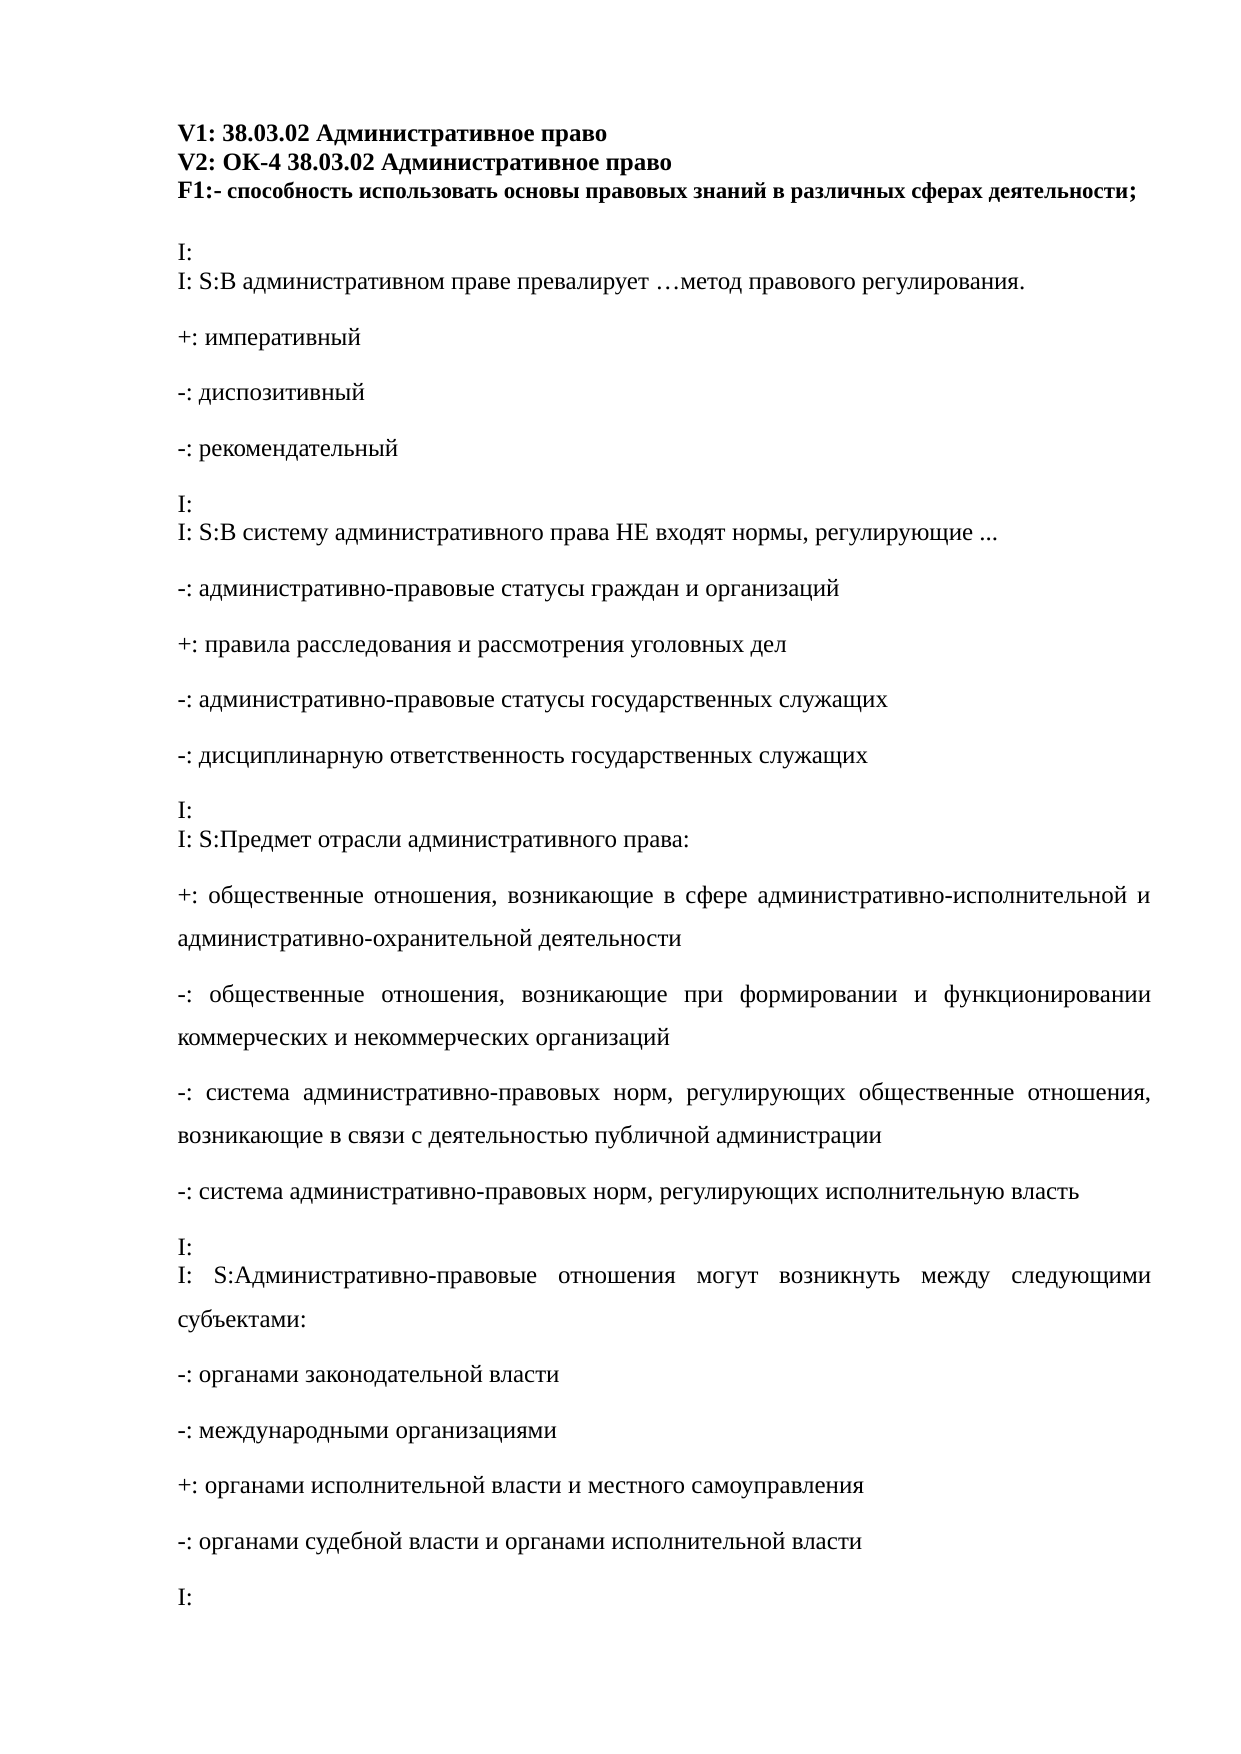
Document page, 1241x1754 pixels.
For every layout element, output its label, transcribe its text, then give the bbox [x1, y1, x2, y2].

text I: S:В административном праве превалирует …метод правового регулирования. [177, 266, 1152, 295]
text -: международными организациями [177, 1415, 1152, 1444]
text F1:- способность использовать основы правовых знаний в различных сферах деятельности; [177, 176, 1152, 204]
text -: органами законодательной власти [177, 1359, 1152, 1388]
text -: система административно-правовых норм, регулирующих исполнительную власть [177, 1176, 1152, 1205]
text I: S:Административно-правовые отношения могут возникнуть между следующими субъектами: [177, 1261, 1152, 1332]
text I: [177, 489, 1152, 517]
text +: органами исполнительной власти и местного самоуправления [177, 1471, 1152, 1499]
text -: диспозитивный [177, 377, 1152, 406]
text I: S:В систему административного права НЕ входят нормы, регулирующие ... [177, 517, 1152, 546]
text +: императивный [177, 322, 1152, 351]
text -: органами судебной власти и органами исполнительной власти [177, 1526, 1152, 1555]
text I: [177, 1582, 1152, 1611]
text -: рекомендательный [177, 433, 1152, 462]
text -: дисциплинарную ответственность государственных служащих [177, 740, 1152, 769]
text I: S:Предмет отрасли административного права: [177, 824, 1152, 853]
text +: правила расследования и рассмотрения уголовных дел [177, 629, 1152, 657]
text V1: 38.03.02 Административное право [177, 118, 1152, 147]
text -: административно-правовые статусы государственных служащих [177, 684, 1152, 713]
text I: [177, 1232, 1152, 1261]
text V2: ОК-4 38.03.02 Административное право [177, 147, 1152, 176]
text I: [177, 796, 1152, 824]
text +: общественные отношения, возникающие в сфере административно-исполнительной и административно-охранительной деятельности [177, 880, 1152, 952]
text I: [177, 237, 1152, 266]
text -: административно-правовые статусы граждан и организаций [177, 573, 1152, 602]
text -: общественные отношения, возникающие при формировании и функционировании коммерческих и некоммерческих организаций [177, 979, 1152, 1051]
text -: система административно-правовых норм, регулирующих общественные отношения, возникающие в связи с деятельностью публичной администрации [177, 1077, 1152, 1149]
